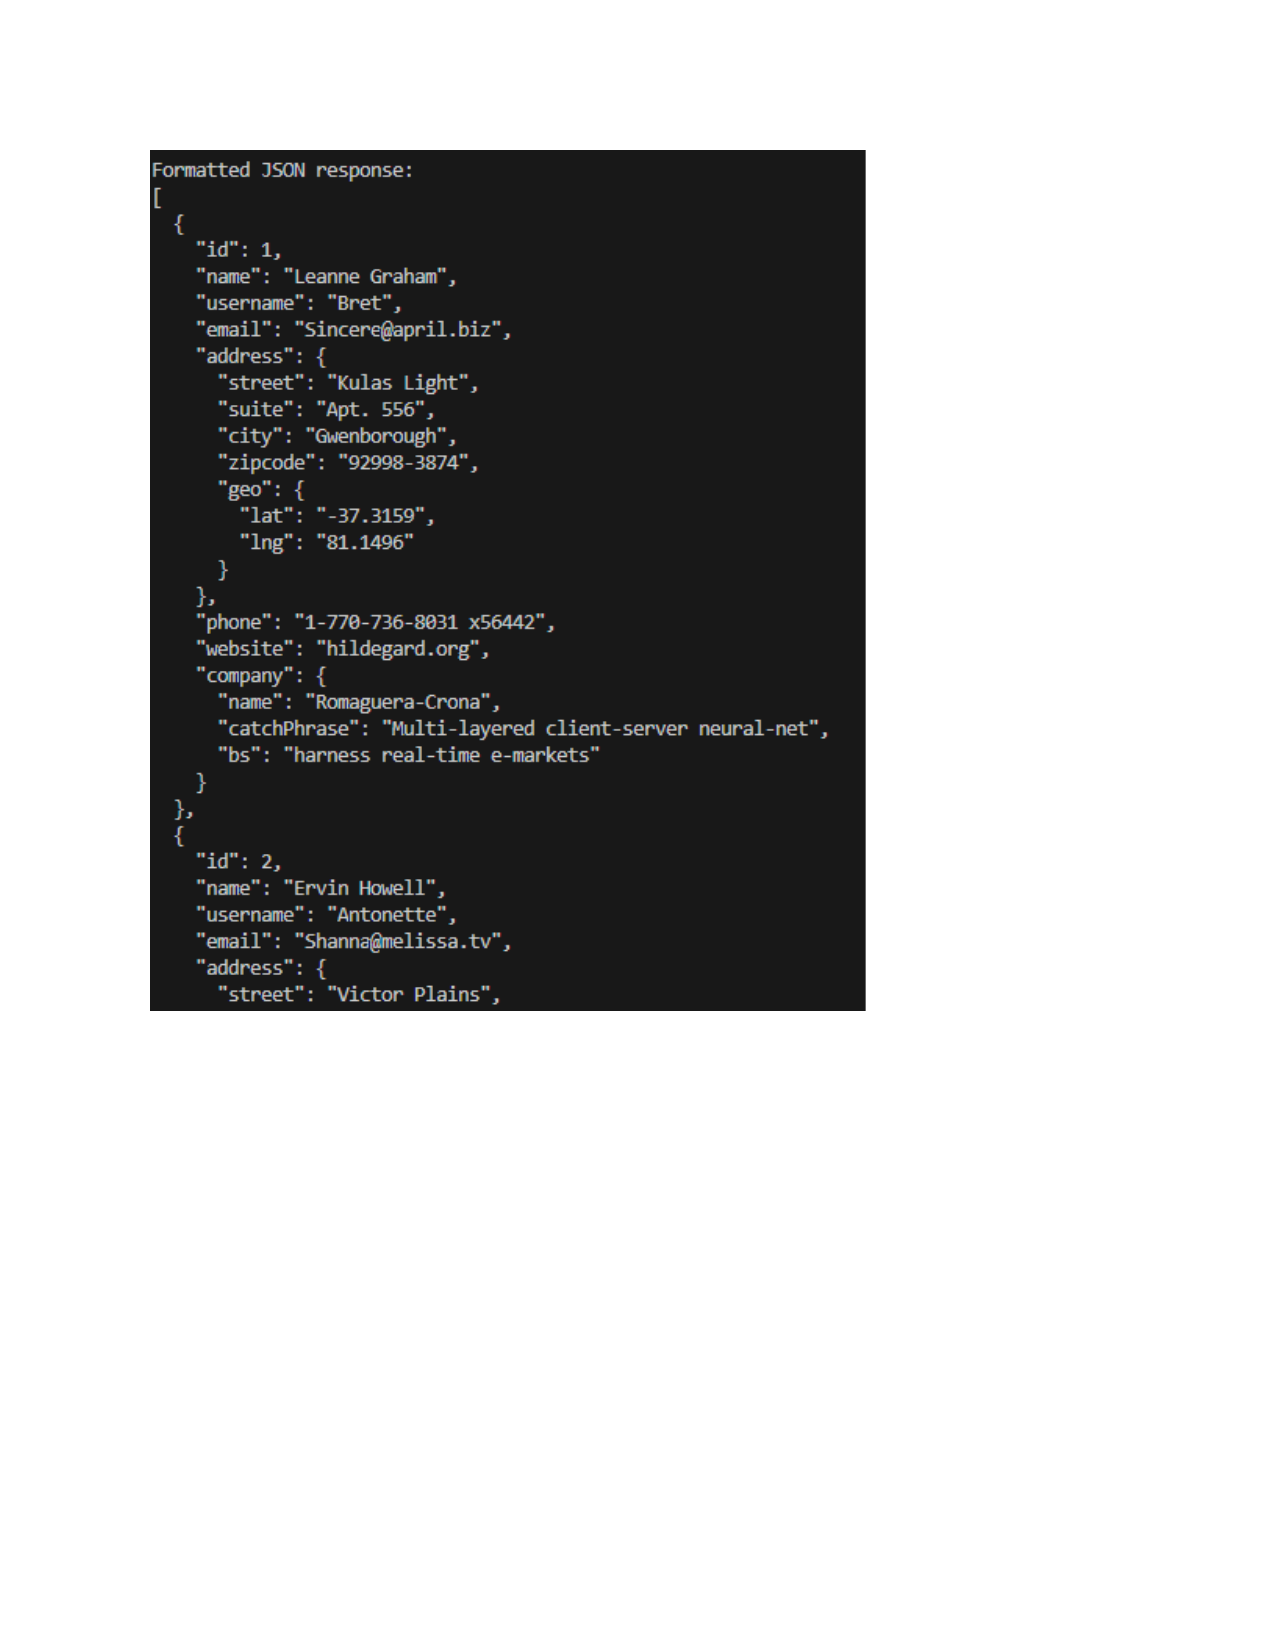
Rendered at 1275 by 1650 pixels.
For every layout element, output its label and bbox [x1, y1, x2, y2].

picture [150, 150, 866, 1011]
